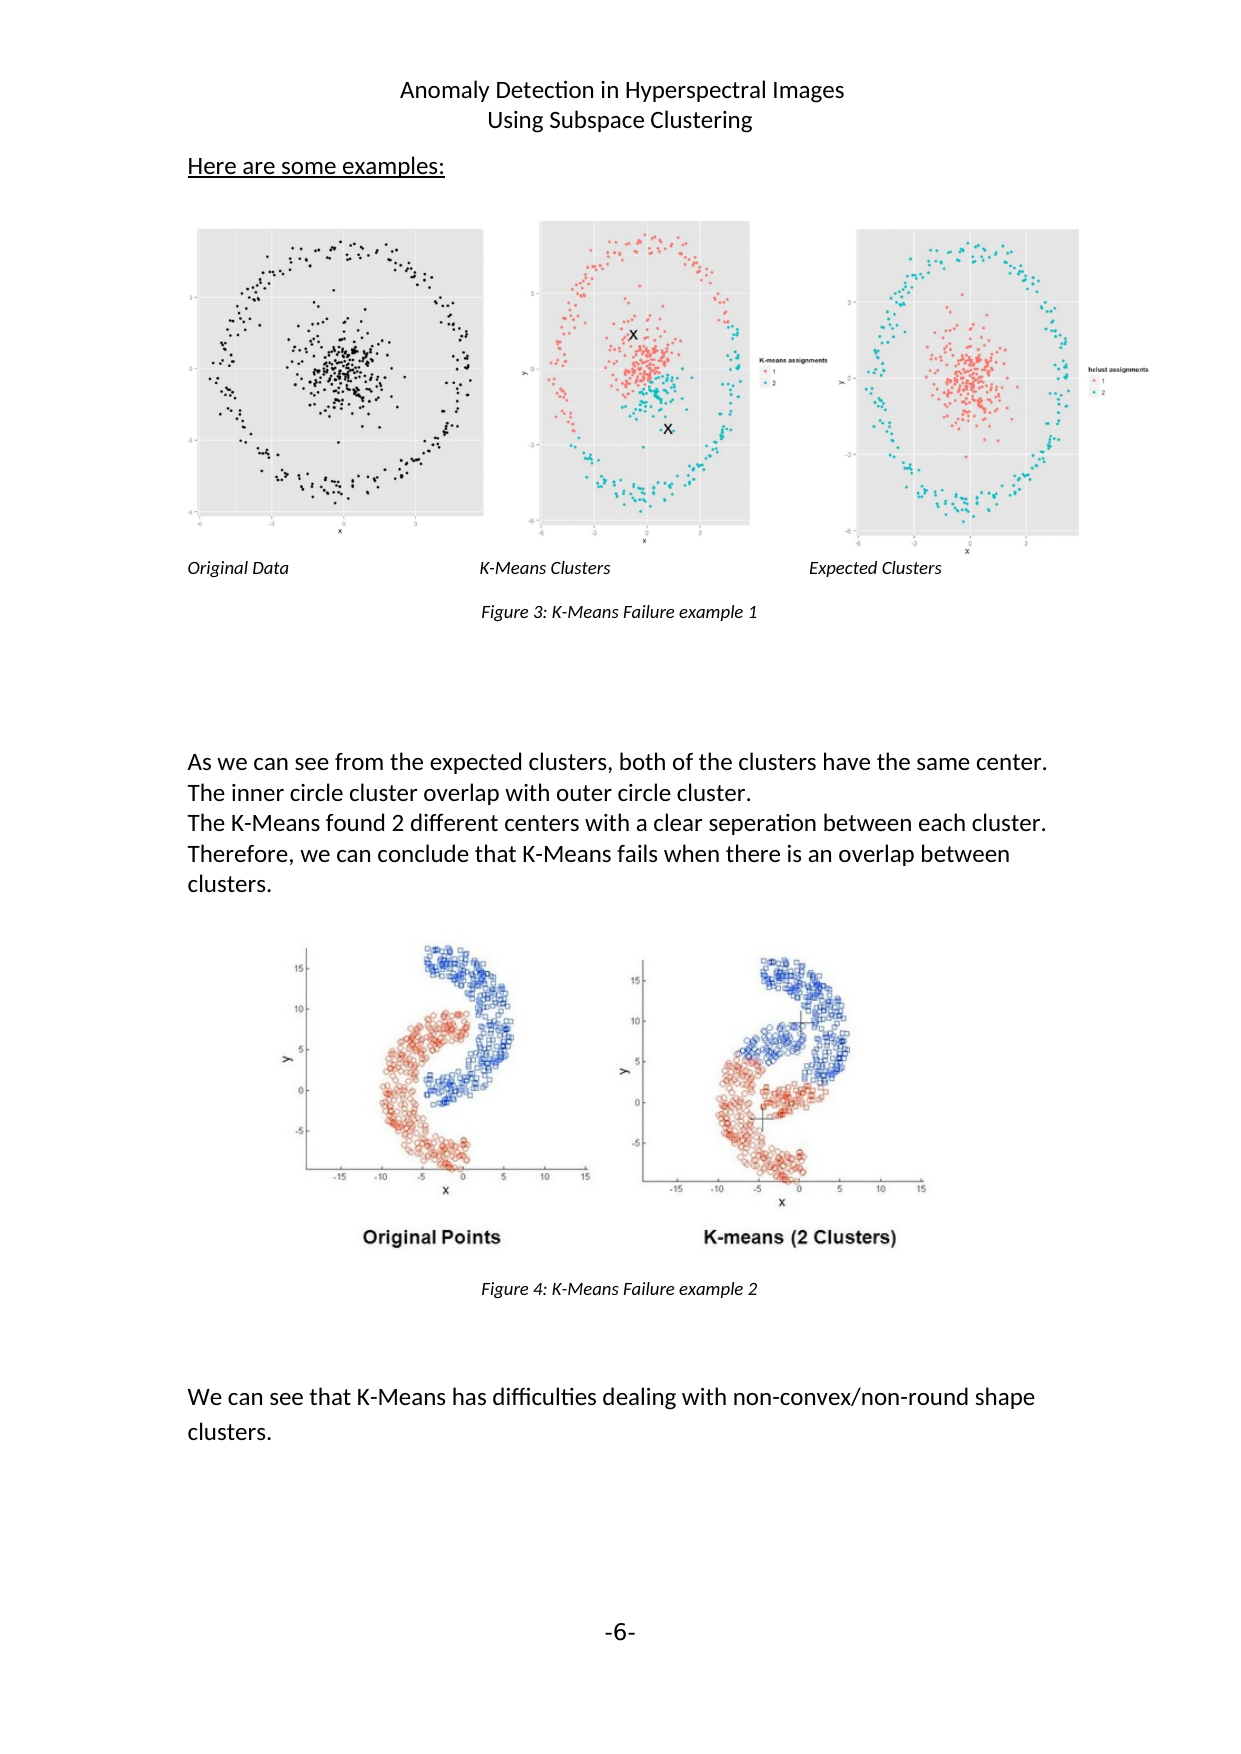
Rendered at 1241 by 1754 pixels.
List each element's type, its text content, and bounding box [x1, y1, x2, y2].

text Here are some examples: [187, 150, 1053, 181]
text As we can see from the expected clusters, both of the clusters have the same center. The inner circle cluster overlap with outer circle cluster. The K-Means found 2 different centers with a clear seperation between each cluster. Therefore, we can conclude that K-Means fails when there is an overlap between clusters. [187, 746, 1053, 899]
text Figure 4: K-Means Failure example 2 [187, 1277, 1053, 1300]
picture [835, 221, 1151, 557]
picture [520, 215, 829, 547]
picture [268, 921, 938, 1260]
text We can see that K-Means has difficulties dealing with non-convex/non-round shape clusters. [187, 1381, 1053, 1447]
text Figure 3: K-Means Failure example 1 [187, 600, 1053, 623]
picture [187, 219, 493, 534]
